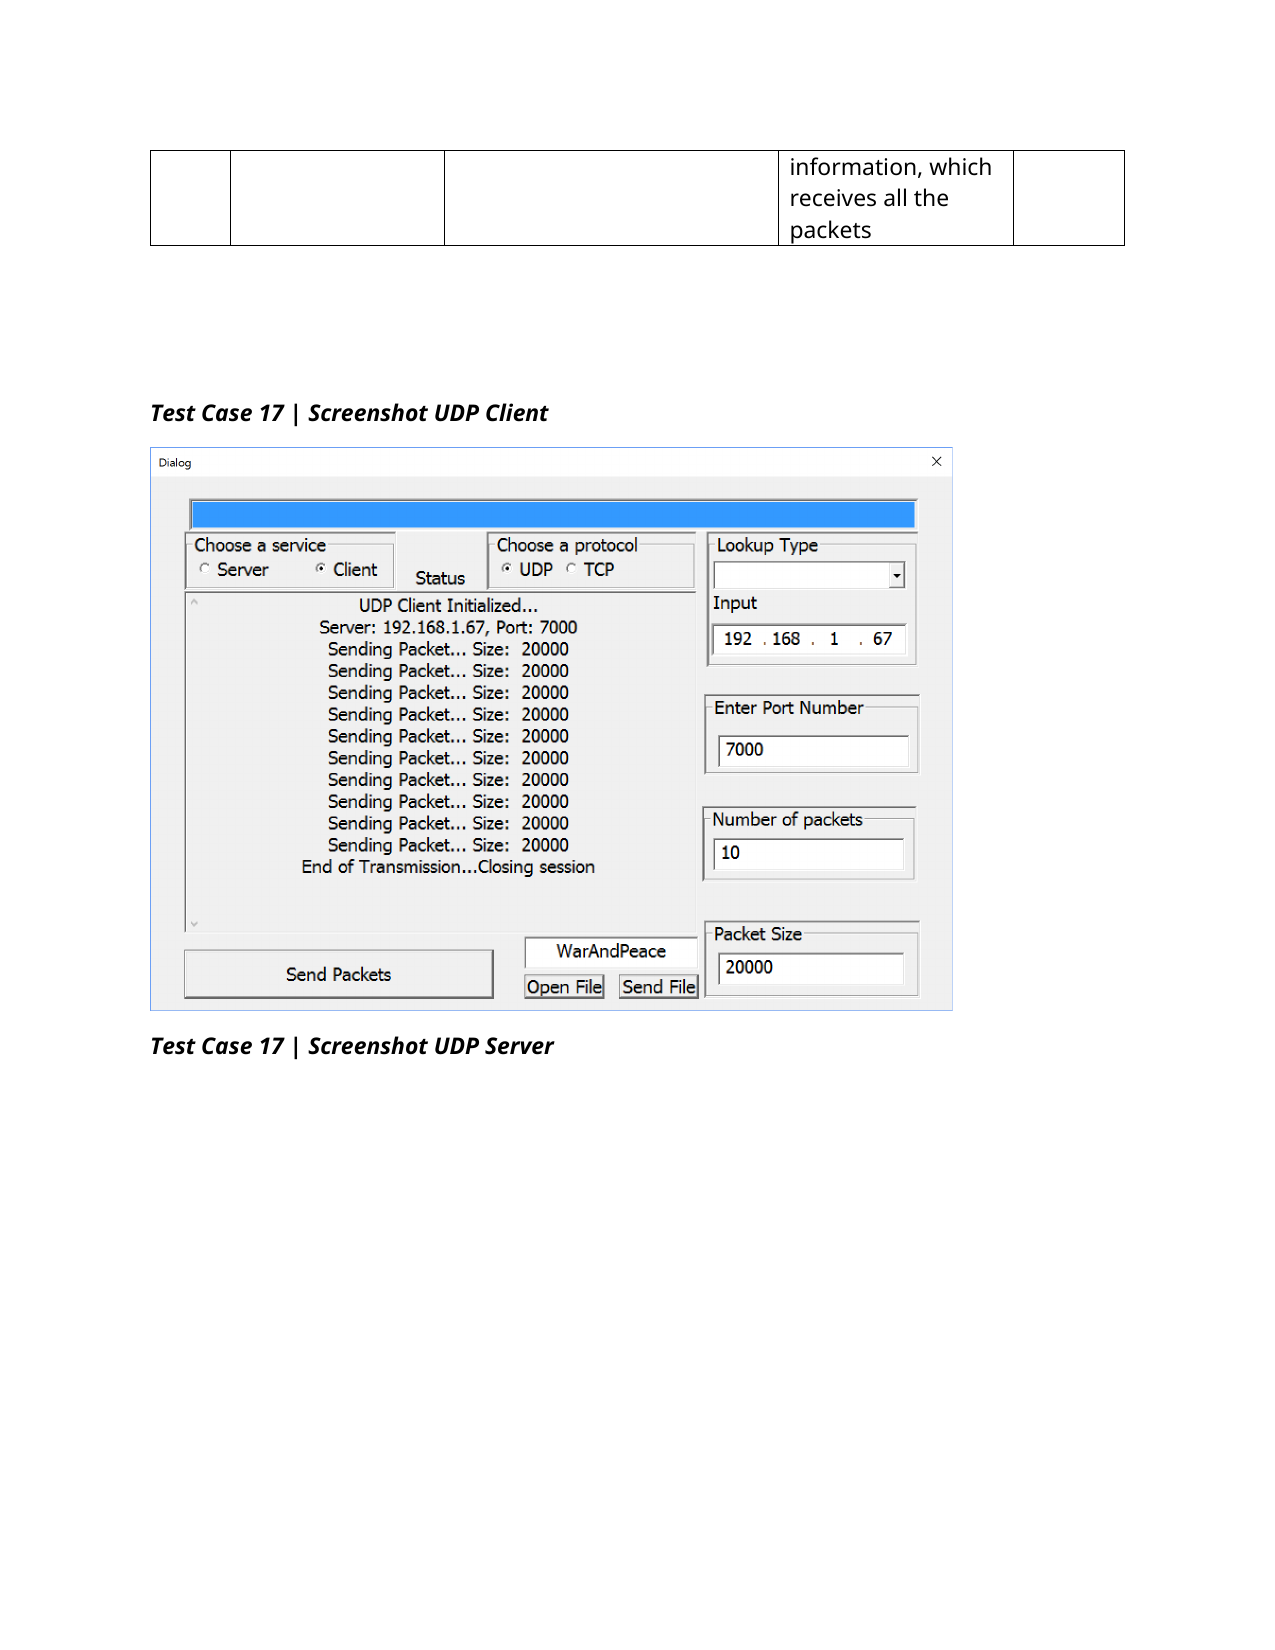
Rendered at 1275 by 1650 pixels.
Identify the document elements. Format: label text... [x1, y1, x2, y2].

text Test Case 17 | Screenshot UDP Client [150, 397, 1125, 428]
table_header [231, 151, 444, 245]
text Test Case 17 | Screenshot UDP Server [150, 1030, 1125, 1061]
table_header 17 [151, 151, 230, 245]
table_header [779, 151, 1013, 245]
picture [150, 447, 953, 1011]
table_header Pass [1014, 151, 1124, 245]
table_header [445, 151, 778, 245]
